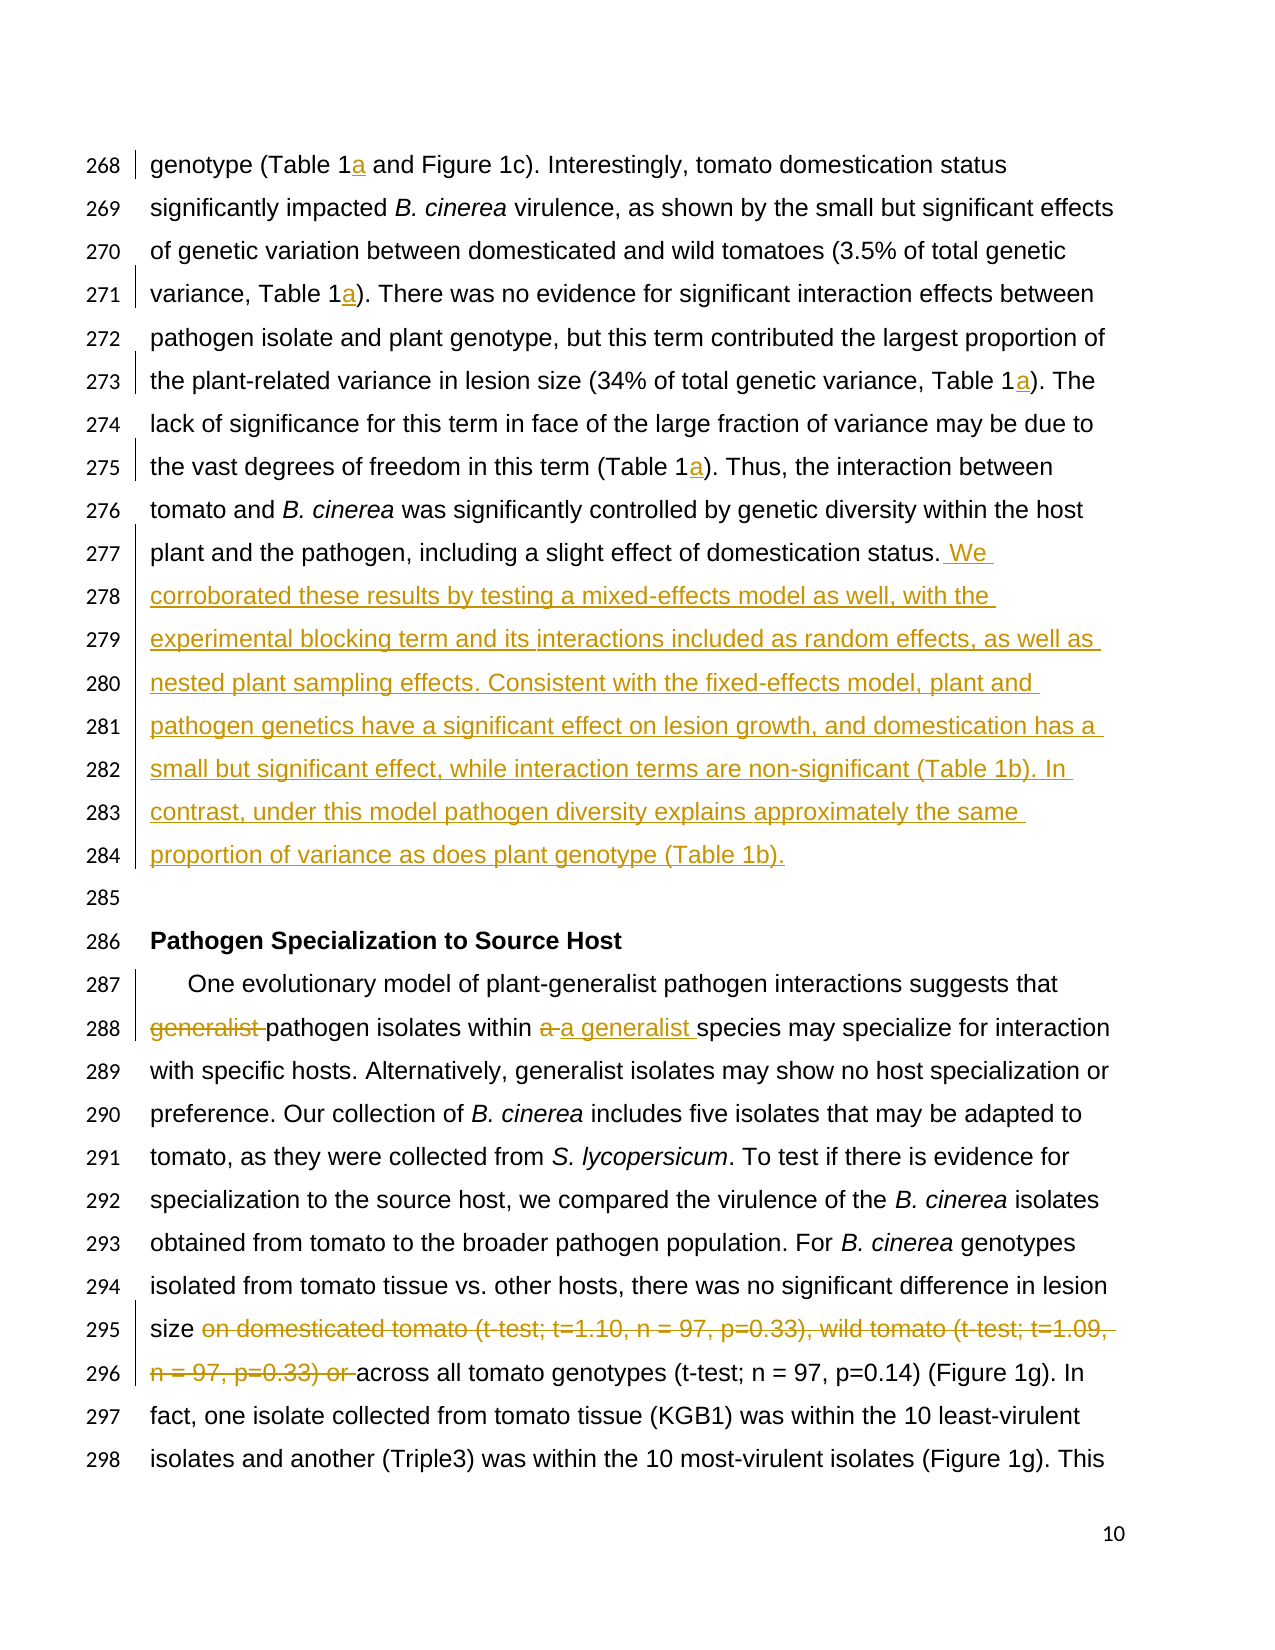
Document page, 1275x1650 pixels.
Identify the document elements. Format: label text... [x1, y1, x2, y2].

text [150, 150, 1125, 869]
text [150, 969, 1125, 1472]
text Pathogen Specialization to Source Host [150, 926, 1125, 955]
